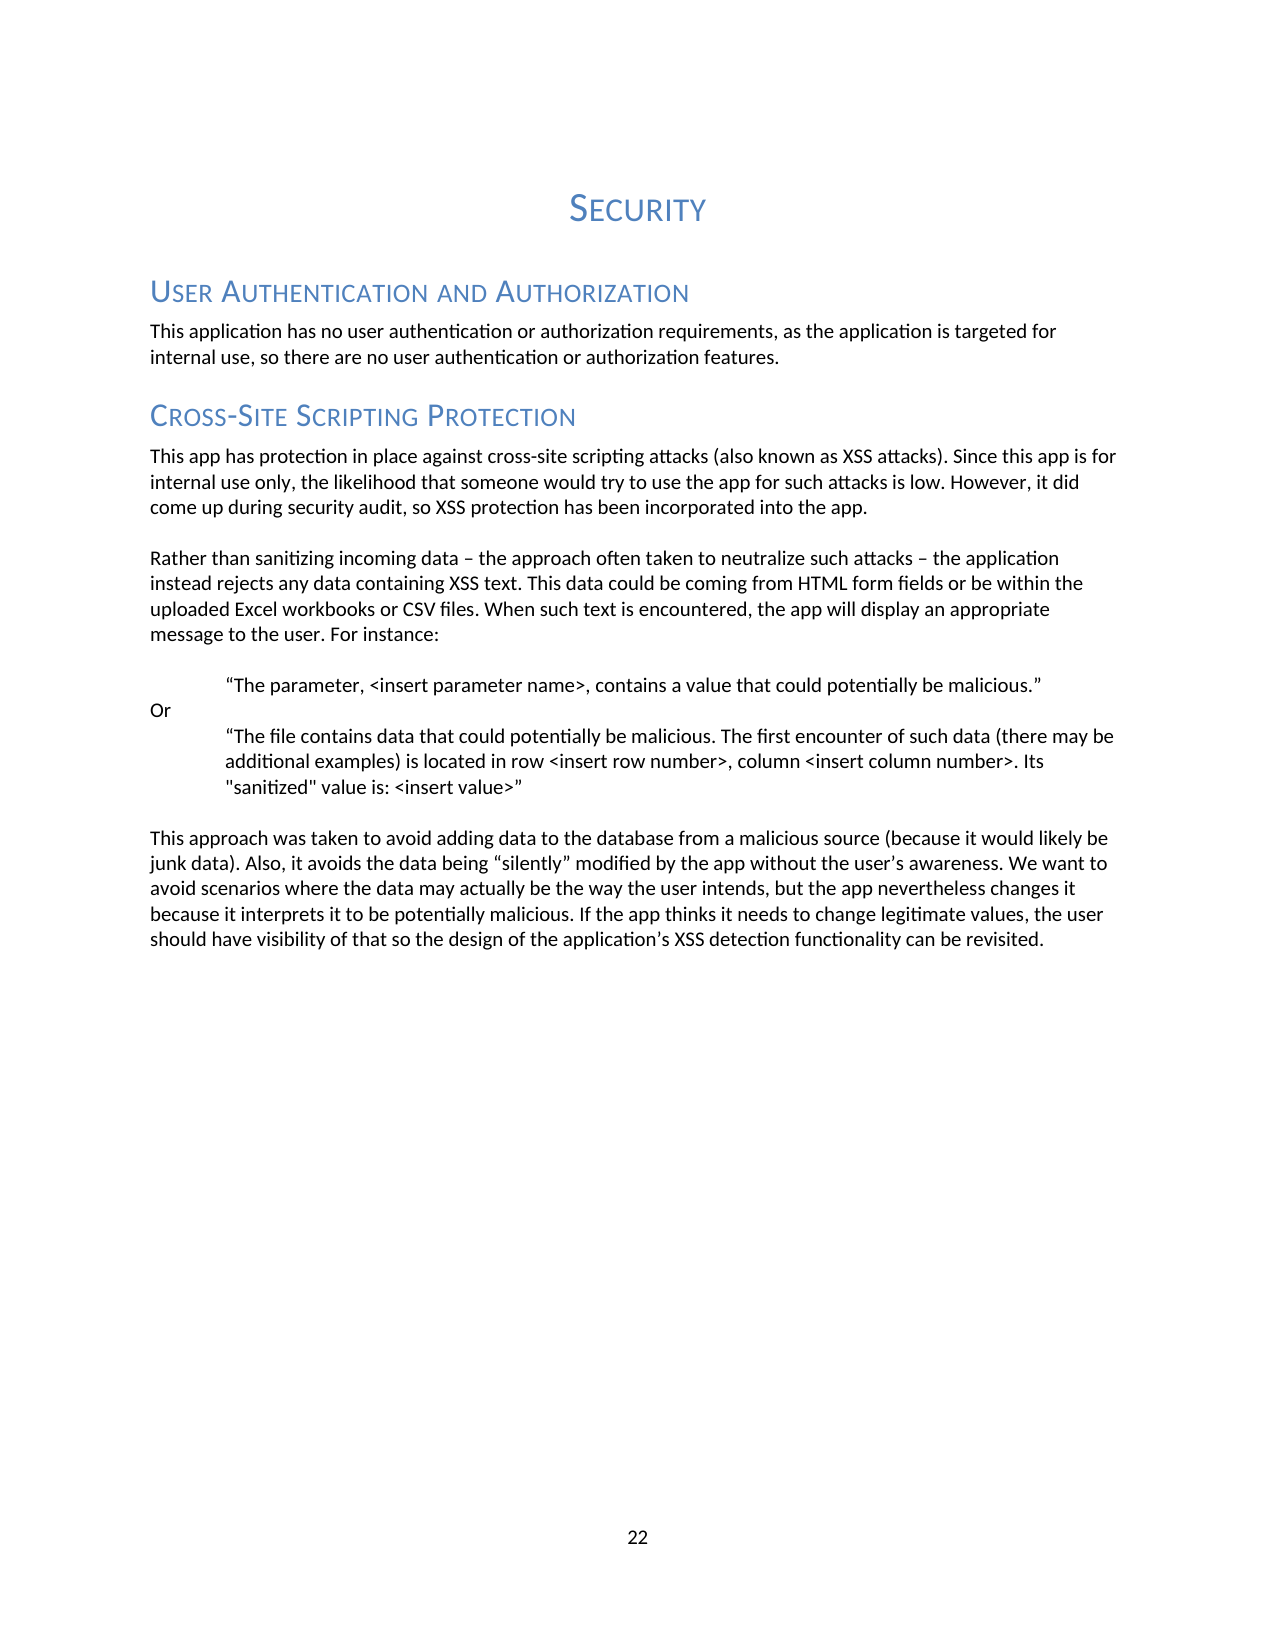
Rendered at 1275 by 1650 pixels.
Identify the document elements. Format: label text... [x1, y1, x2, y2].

subtitle User Authentication and Authorization [150, 269, 1125, 310]
text “The parameter, <insert parameter name>, contains a value that could potentially be malicious.” [225, 672, 1125, 698]
text This approach was taken to avoid adding data to the database from a malicious source (because it would likely be junk data). Also, it avoids the data being “silently” modified by the app without the user’s awareness. We want to avoid scenarios where the data may actually be the way the user intends, but the app nevertheless changes it because it interprets it to be potentially malicious. If the app thinks it needs to change legitimate values, the user should have visibility of that so the design of the application’s XSS detection functionality can be revisited. [150, 825, 1125, 952]
text This application has no user authentication or authorization requirements, as the application is targeted for internal use, so there are no user authentication or authorization features. [150, 319, 1125, 369]
text “The file contains data that could potentially be malicious. The first encounter of such data (there may be additional examples) is located in row <insert row number>, column <insert column number>. Its "sanitized" value is: <insert value>” [225, 723, 1125, 799]
text Rather than sanitizing incoming data – the approach often taken to neutralize such attacks – the application instead rejects any data containing XSS text. This data could be coming from HTML form fields or be within the uploaded Excel workbooks or CSV files. When such text is encountered, the app will display an appropriate message to the user. For instance: [150, 545, 1125, 647]
subtitle Cross-Site Scripting Protection [150, 394, 1125, 435]
subtitle Security [150, 181, 1125, 232]
text This app has protection in place against cross-site scripting attacks (also known as XSS attacks). Since this app is for internal use only, the likelihood that someone would try to use the app for such attacks is low. However, it did come up during security audit, so XSS protection has been incorporated into the app. [150, 443, 1125, 520]
text Or [150, 698, 1125, 723]
